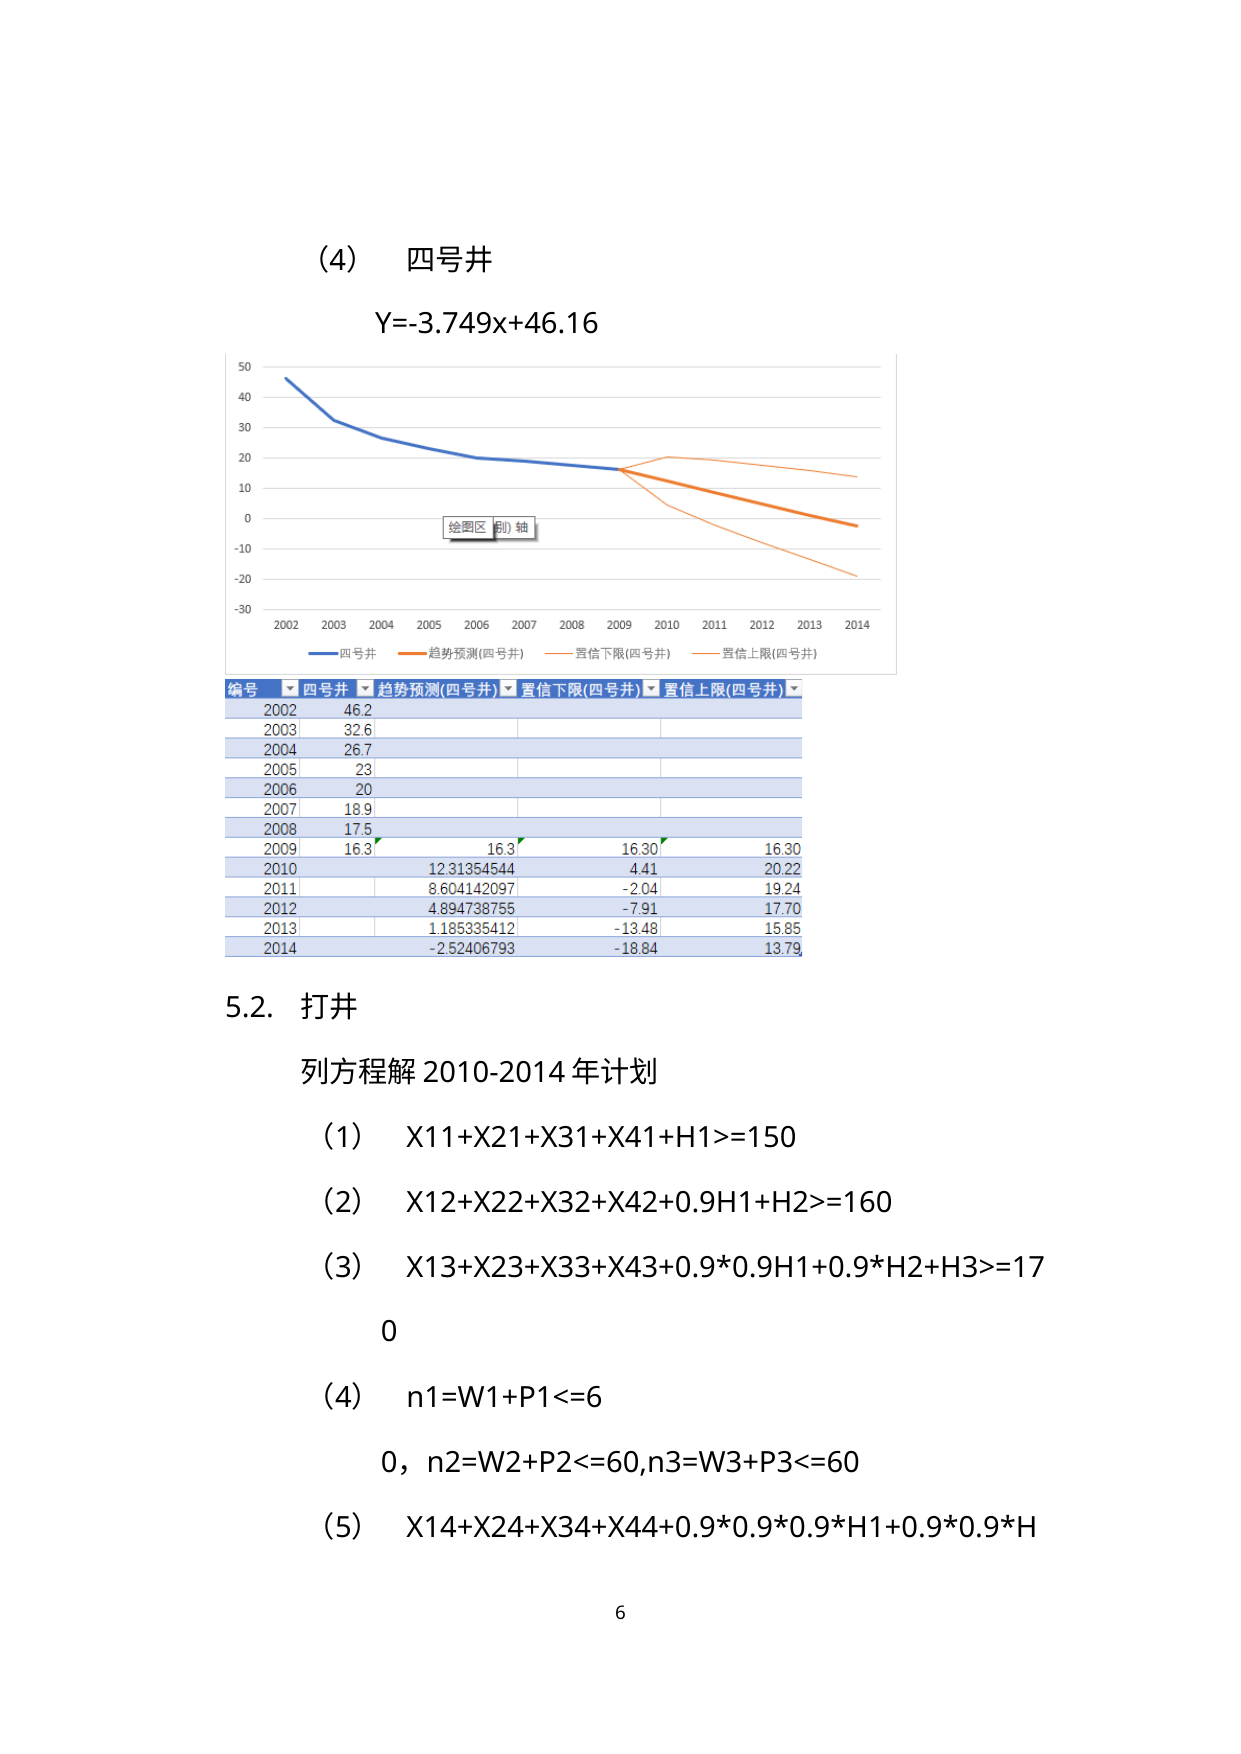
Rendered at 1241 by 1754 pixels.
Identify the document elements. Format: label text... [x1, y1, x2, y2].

list 列方程解2010-2014年计划 [300, 1037, 1053, 1102]
picture [225, 679, 803, 957]
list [306, 1492, 1053, 1557]
picture [225, 354, 897, 675]
list X12+X22+X32+X42+0.9H1+H2>=160 [306, 1167, 1053, 1232]
list X11+X21+X31+X41+H1>=150 [306, 1102, 1053, 1167]
list 打井 [225, 972, 1053, 1037]
list X13+X23+X33+X43+0.9*0.9H1+0.9*H2+H3>=170 [306, 1232, 1053, 1362]
list n1=W1+P1<=60，n2=W2+P2<=60,n3=W3+P3<=60 [306, 1362, 1053, 1492]
list Y=-3.749x+46.16 [375, 290, 1053, 355]
list 四号井 [300, 225, 1053, 290]
